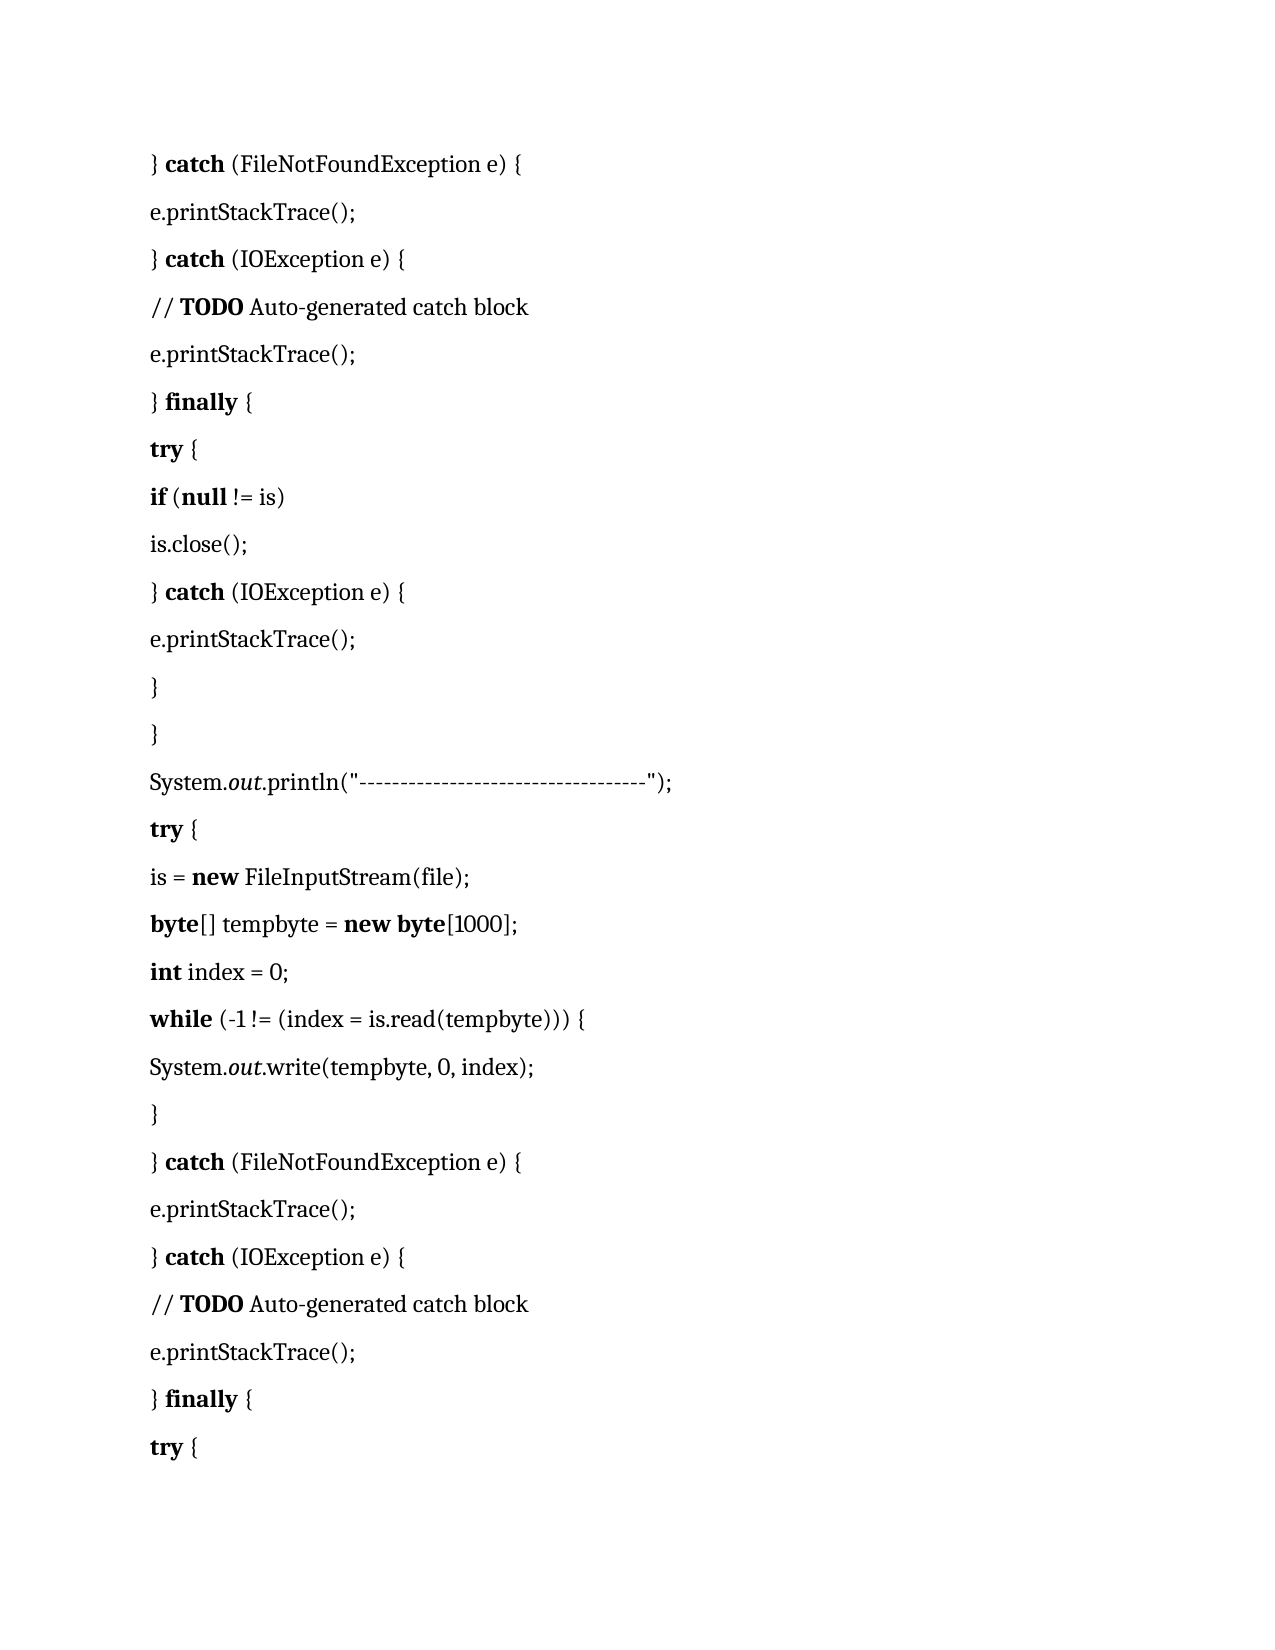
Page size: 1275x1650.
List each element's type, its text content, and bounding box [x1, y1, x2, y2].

text byte[] tempbyte = new byte[1000]; [150, 910, 1125, 939]
text } catch (IOException e) { [150, 577, 1125, 606]
text e.printStackTrace(); [150, 1195, 1125, 1224]
text } catch (IOException e) { [150, 245, 1125, 274]
text try { [150, 1432, 1125, 1461]
text is.close(); [150, 530, 1125, 559]
text } catch (FileNotFoundException e) { [150, 1147, 1125, 1176]
text // TODO Auto-generated catch block [150, 1290, 1125, 1319]
text int index = 0; [150, 957, 1125, 986]
text e.printStackTrace(); [150, 197, 1125, 226]
text e.printStackTrace(); [150, 625, 1125, 654]
text } [150, 672, 1125, 701]
text e.printStackTrace(); [150, 1337, 1125, 1366]
text // TODO Auto-generated catch block [150, 292, 1125, 321]
text } catch (IOException e) { [150, 1242, 1125, 1271]
text e.printStackTrace(); [150, 340, 1125, 369]
text } finally { [150, 387, 1125, 416]
text } catch (FileNotFoundException e) { [150, 150, 1125, 179]
text } [150, 720, 1125, 749]
text is = new FileInputStream(file); [150, 862, 1125, 891]
text if (null != is) [150, 482, 1125, 511]
text try { [150, 435, 1125, 464]
text while (-1 != (index = is.read(tempbyte))) { [150, 1005, 1125, 1034]
text try { [150, 815, 1125, 844]
text System.out.write(tempbyte, 0, index); [150, 1052, 1125, 1081]
text } [150, 1100, 1125, 1129]
text } finally { [150, 1385, 1125, 1414]
text System.out.println("-----------------------------------"); [150, 767, 1125, 796]
